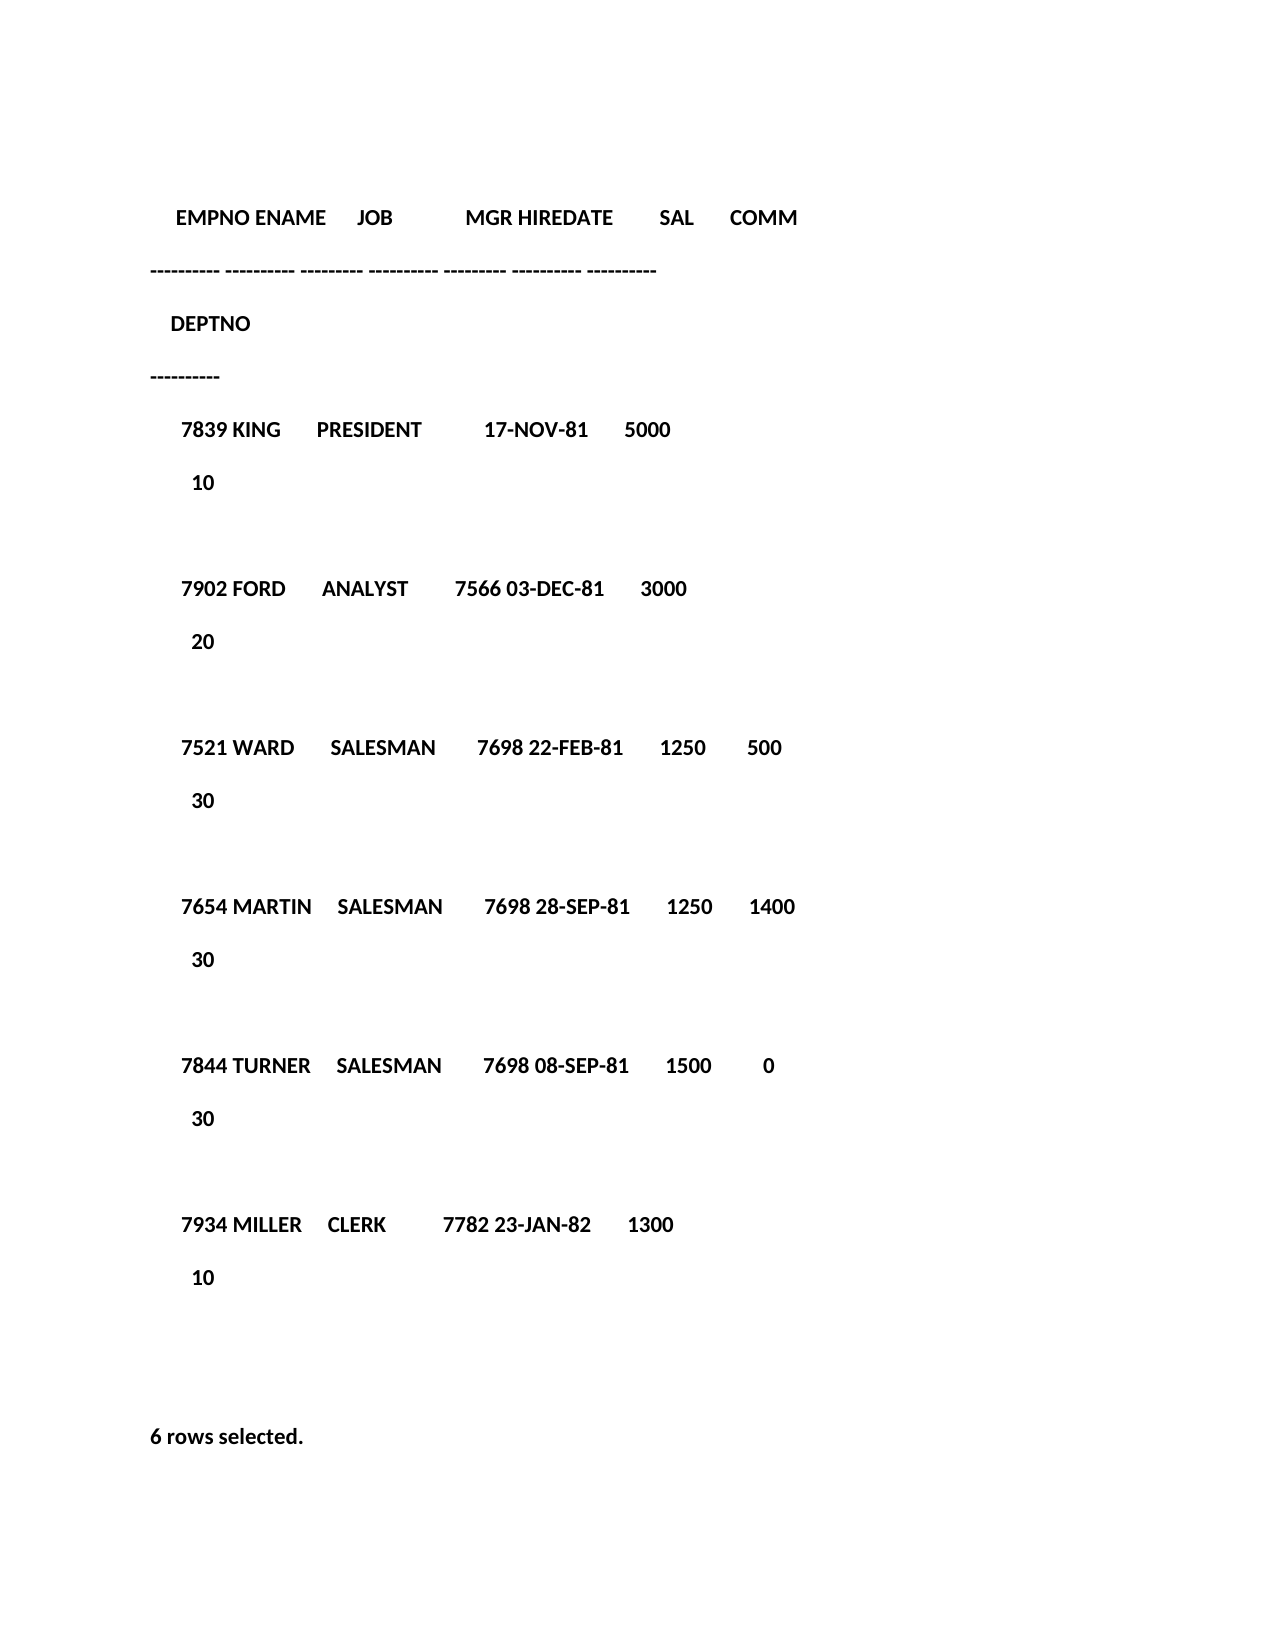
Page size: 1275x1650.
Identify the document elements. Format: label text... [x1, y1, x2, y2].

text 7934 MILLER CLERK 7782 23-JAN-82 1300 [150, 1210, 1125, 1238]
text 7844 TURNER SALESMAN 7698 08-SEP-81 1500 0 [150, 1051, 1125, 1079]
text 7521 WARD SALESMAN 7698 22-FEB-81 1250 500 [150, 733, 1125, 761]
text 30 [150, 1104, 1125, 1132]
text 7902 FORD ANALYST 7566 03-DEC-81 3000 [150, 574, 1125, 602]
text DEPTNO [150, 309, 1125, 337]
text 10 [150, 1263, 1125, 1291]
text ---------- [150, 362, 1125, 390]
text EMPNO ENAME JOB MGR HIREDATE SAL COMM [150, 203, 1125, 231]
text 6 rows selected. [150, 1422, 1125, 1451]
text 10 [150, 468, 1125, 496]
text 7654 MARTIN SALESMAN 7698 28-SEP-81 1250 1400 [150, 892, 1125, 920]
text 20 [150, 627, 1125, 655]
text 7839 KING PRESIDENT 17-NOV-81 5000 [150, 415, 1125, 443]
text ---------- ---------- --------- ---------- --------- ---------- ---------- [150, 256, 1125, 284]
text 30 [150, 945, 1125, 973]
text 30 [150, 786, 1125, 814]
